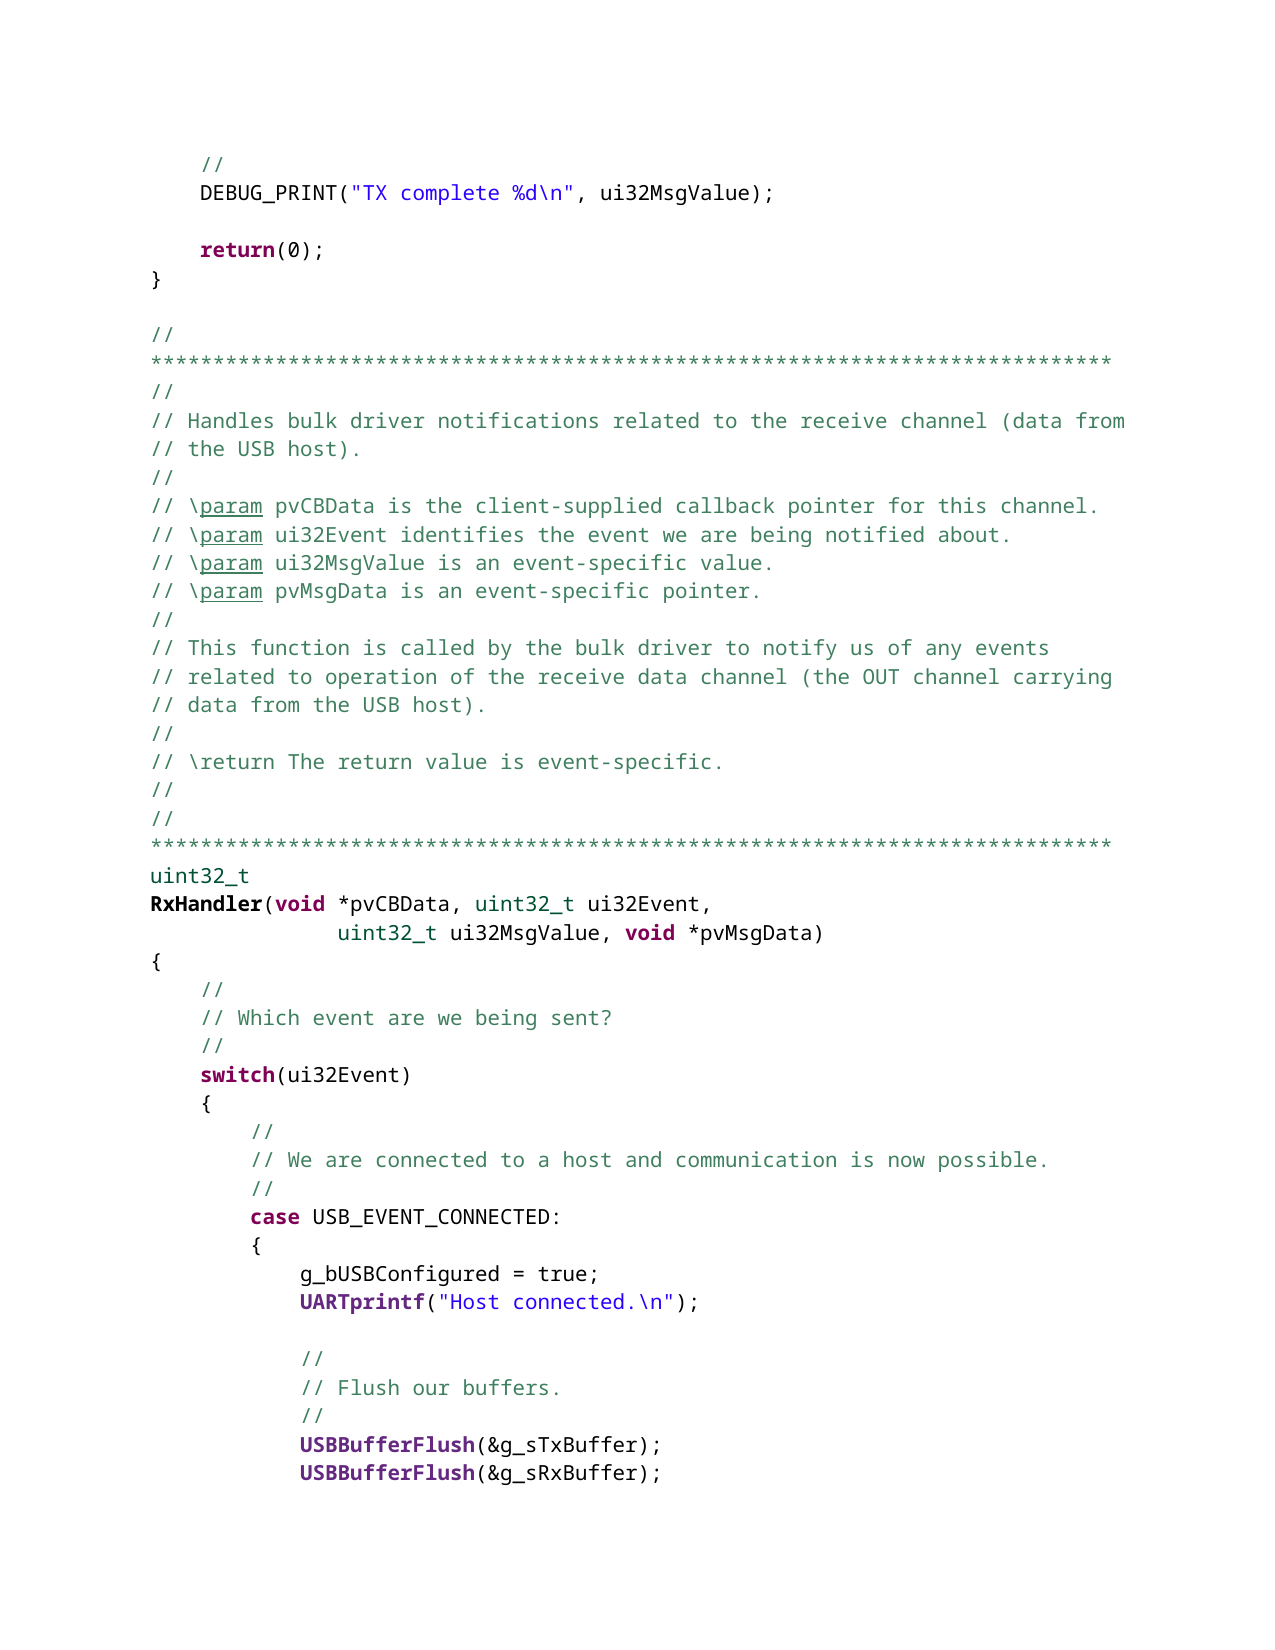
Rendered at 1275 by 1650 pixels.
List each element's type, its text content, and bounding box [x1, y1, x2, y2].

text DEBUG_PRINT("TX complete %d\n", ui32MsgValue); [150, 178, 1125, 207]
text // Handles bulk driver notifications related to the receive channel (data from [150, 406, 1125, 434]
text // data from the USB host). [150, 690, 1125, 719]
text //***************************************************************************** [150, 804, 1125, 861]
text return(0); [150, 235, 1125, 264]
text g_bUSBConfigured = true; [150, 1259, 1125, 1287]
text // the USB host). [150, 434, 1125, 463]
text // This function is called by the bulk driver to notify us of any events [150, 633, 1125, 662]
text // \param pvMsgData is an event-specific pointer. [150, 577, 1125, 605]
text uint32_t ui32MsgValue, void *pvMsgData) [150, 918, 1125, 946]
text // related to operation of the receive data channel (the OUT channel carrying [150, 662, 1125, 690]
text RxHandler(void *pvCBData, uint32_t ui32Event, [150, 889, 1125, 918]
text // Which event are we being sent? [150, 1003, 1125, 1032]
text // [150, 463, 1125, 491]
text //***************************************************************************** [150, 321, 1125, 377]
text switch(ui32Event) [150, 1060, 1125, 1088]
text // Flush our buffers. [150, 1373, 1125, 1401]
text // \param pvCBData is the client-supplied callback pointer for this channel. [150, 491, 1125, 520]
text // [150, 1117, 1125, 1145]
text // [150, 1032, 1125, 1060]
text // [150, 719, 1125, 747]
text // \return The return value is event-specific. [150, 747, 1125, 776]
text UARTprintf("Host connected.\n"); [150, 1287, 1125, 1316]
text } [150, 264, 1125, 292]
text { [150, 946, 1125, 975]
text USBBufferFlush(&g_sTxBuffer); [150, 1430, 1125, 1458]
text case USB_EVENT_CONNECTED: [150, 1202, 1125, 1231]
text // [150, 1344, 1125, 1373]
text USBBufferFlush(&g_sRxBuffer); [150, 1458, 1125, 1487]
text // We are connected to a host and communication is now possible. [150, 1145, 1125, 1174]
text // [150, 975, 1125, 1003]
text // [150, 776, 1125, 804]
text // [150, 1401, 1125, 1430]
text // \param ui32Event identifies the event we are being notified about. [150, 520, 1125, 548]
text { [150, 1088, 1125, 1117]
text // [150, 377, 1125, 406]
text // [150, 1174, 1125, 1202]
text { [150, 1231, 1125, 1259]
text // \param ui32MsgValue is an event-specific value. [150, 548, 1125, 577]
text uint32_t [150, 861, 1125, 889]
text // [150, 150, 1125, 178]
text // [150, 605, 1125, 633]
